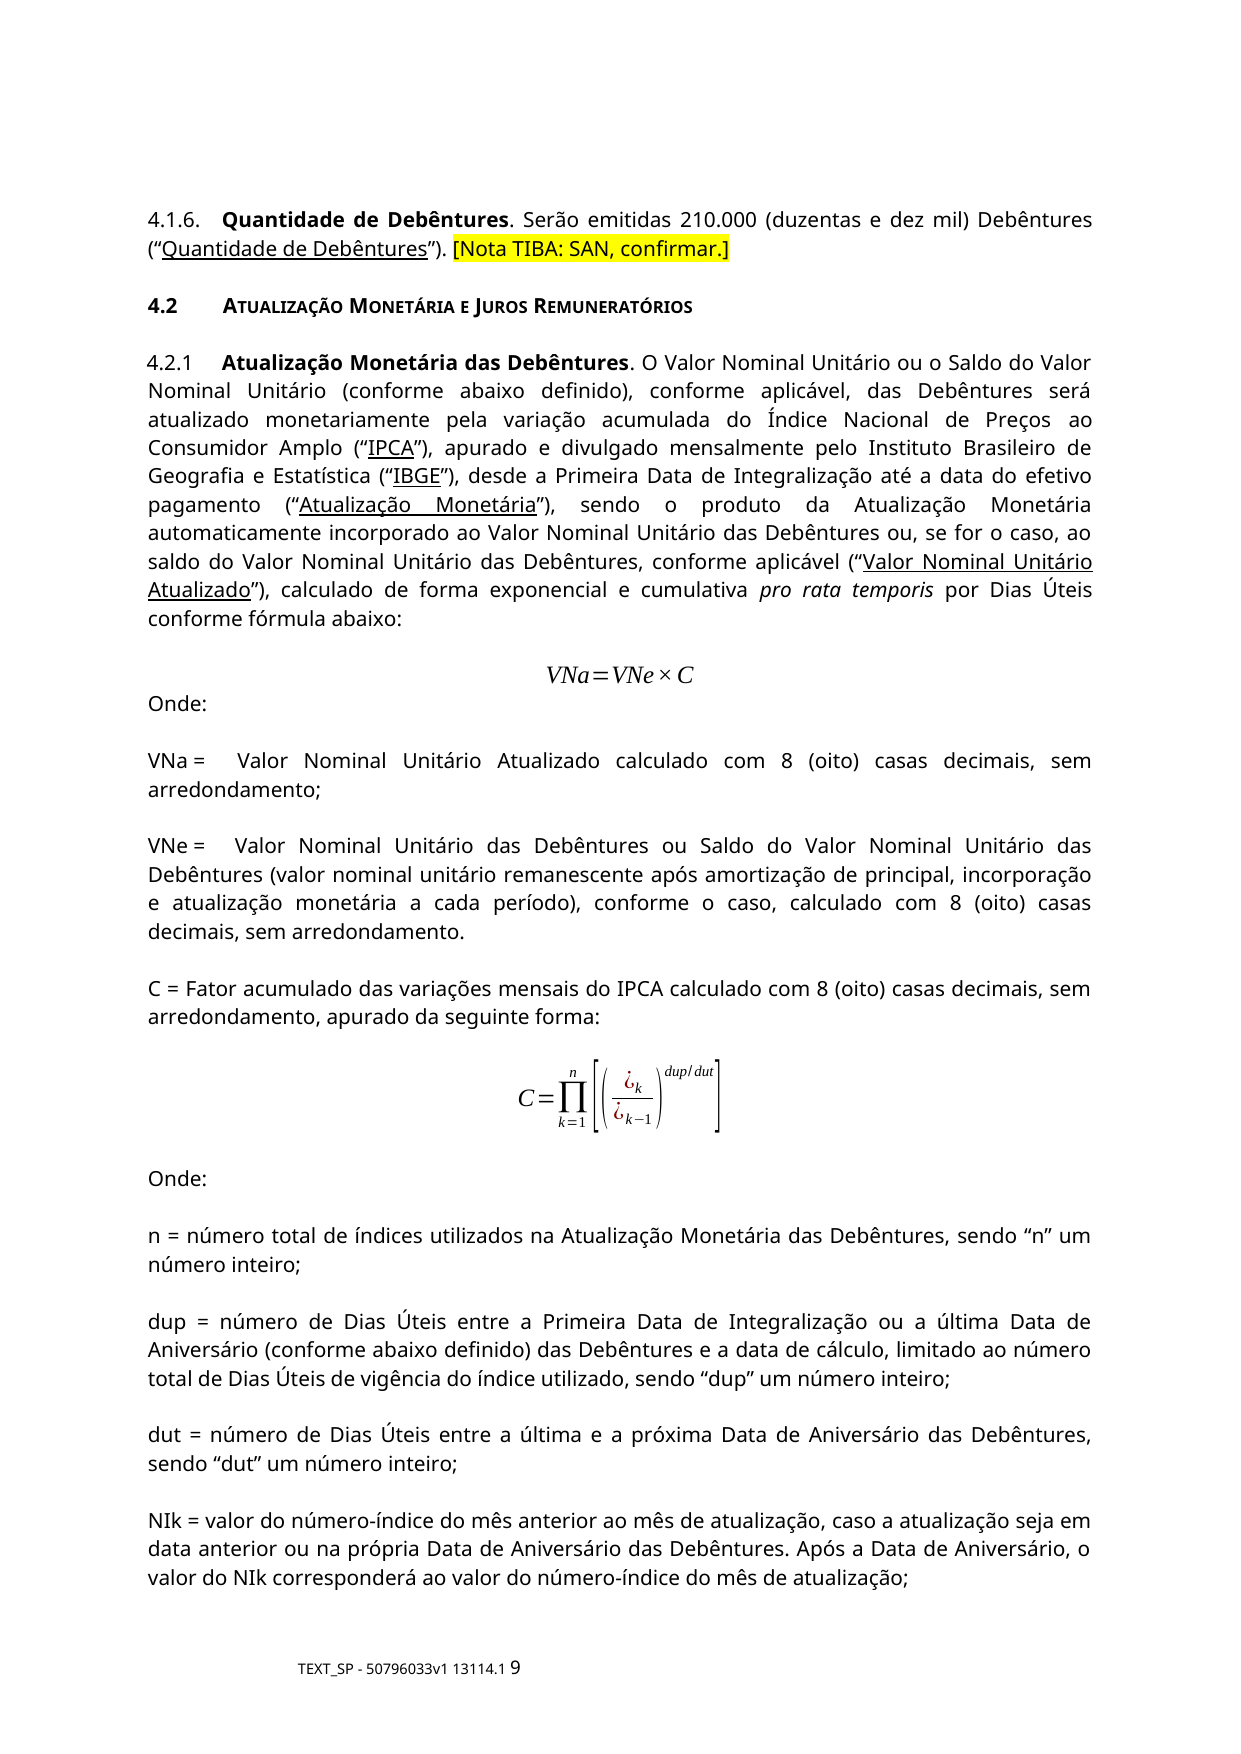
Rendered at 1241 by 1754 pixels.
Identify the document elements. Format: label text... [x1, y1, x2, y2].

text VNe = Valor Nominal Unitário das Debêntures ou Saldo do Valor Nominal Unitário das Debêntures (valor nominal unitário remanescente após amortização de principal, incorporação e atualização monetária a cada período), conforme o caso, calculado com 8 (oito) casas decimais, sem arredondamento. [148, 832, 1093, 945]
text NIk = valor do número-índice do mês anterior ao mês de atualização, caso a atualização seja em data anterior ou na própria Data de Aniversário das Debêntures. Após a Data de Aniversário, o valor do NIk corresponderá ao valor do número-índice do mês de atualização; [148, 1506, 1093, 1591]
text dup = número de Dias Úteis entre a Primeira Data de Integralização ou a última Data de Aniversário (conforme abaixo definido) das Debêntures e a data de cálculo, limitado ao número total de Dias Úteis de vigência do índice utilizado, sendo “dup” um número inteiro; [148, 1307, 1093, 1392]
list Atualização Monetária e Juros Remuneratórios [148, 291, 1092, 319]
text Onde: [148, 1164, 1092, 1193]
text dut = número de Dias Úteis entre a última e a próxima Data de Aniversário das Debêntures, sendo “dut” um número inteiro; [148, 1421, 1093, 1477]
list Quantidade de Debêntures. Serão emitidas 210.000 (duzentas e dez mil) Debêntures (“Quantidade de Debêntures”). [Nota TIBA: SAN, confirmar.] [148, 206, 1092, 262]
list Atualização Monetária das Debêntures. O Valor Nominal Unitário ou o Saldo do Valor Nominal Unitário (conforme abaixo definido), conforme aplicável, das Debêntures será atualizado monetariamente pela variação acumulada do Índice Nacional de Preços ao Consumidor Amplo (“IPCA”), apurado e divulgado mensalmente pelo Instituto Brasileiro de Geografia e Estatística (“IBGE”), desde a Primeira Data de Integralização até a data do efetivo pagamento (“Atualização Monetária”), sendo o produto da Atualização Monetária automaticamente incorporado ao Valor Nominal Unitário das Debêntures ou, se for o caso, ao saldo do Valor Nominal Unitário das Debêntures, conforme aplicável (“Valor Nominal Unitário Atualizado”), calculado de forma exponencial e cumulativa pro rata temporis por Dias Úteis conforme fórmula abaixo: [146, 348, 1092, 632]
text VNa = Valor Nominal Unitário Atualizado calculado com 8 (oito) casas decimais, sem arredondamento; [148, 746, 1093, 803]
text Onde: [148, 689, 1092, 718]
text C = Fator acumulado das variações mensais do IPCA calculado com 8 (oito) casas decimais, sem arredondamento, apurado da seguinte forma: [148, 974, 1093, 1031]
text n = número total de índices utilizados na Atualização Monetária das Debêntures, sendo “n” um número inteiro; [148, 1221, 1093, 1278]
